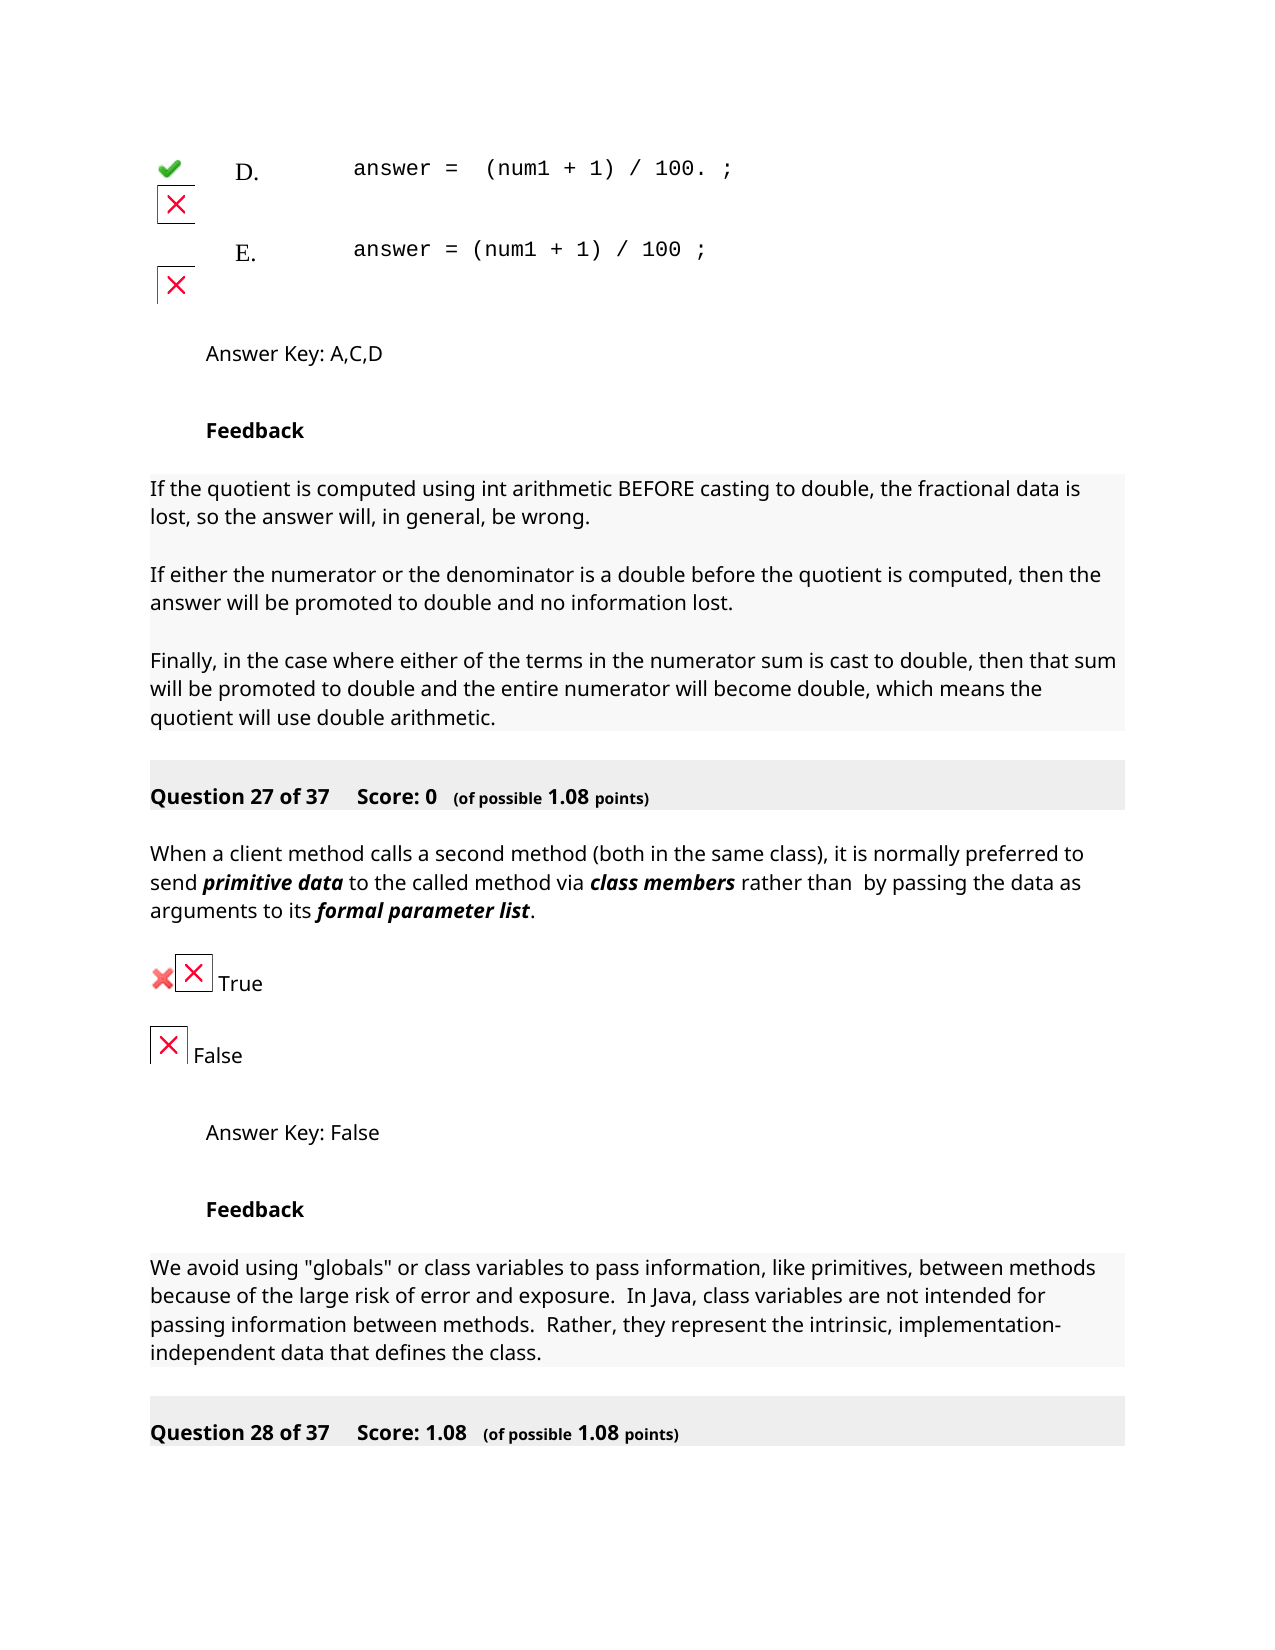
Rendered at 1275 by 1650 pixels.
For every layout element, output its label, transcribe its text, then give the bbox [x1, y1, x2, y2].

text Feedback [150, 1168, 1125, 1224]
text Question 27 of 37 Score: 0 (of possible 1.08 points) [150, 760, 1125, 810]
text If the quotient is computed using int arithmetic BEFORE casting to double, the fractional data is lost, so the answer will, in general, be wrong. [150, 474, 1125, 531]
text We avoid using "globals" or class variables to pass information, like primitives, between methods because of the large risk of error and exposure. In Java, class variables are not intended for passing information between methods. Rather, they represent the intrinsic, implementation-independent data that defines the class. [150, 1253, 1125, 1367]
table_cell [150, 231, 227, 311]
table_cell [150, 150, 227, 231]
text When a client method calls a second method (both in the same class), it is normally preferred to send primitive data to the called method via class members rather than by passing the data as arguments to its formal parameter list. [150, 839, 1125, 925]
text Answer Key: False [150, 1091, 1125, 1147]
text Question 28 of 37 Score: 1.08 (of possible 1.08 points) [150, 1396, 1125, 1446]
text If either the numerator or the denominator is a double before the quotient is computed, then the answer will be promoted to double and no information lost. [150, 560, 1125, 617]
text Answer Key: A,C,D [150, 311, 1125, 367]
text True [150, 954, 1125, 998]
text False [150, 1026, 1125, 1070]
text Feedback [150, 388, 1125, 444]
text Finally, in the case where either of the terms in the numerator sum is cast to double, then that sum will be promoted to double and the entire numerator will become double, which means the quotient will use double arithmetic. [150, 646, 1125, 731]
picture [157, 157, 183, 183]
table_cell answer = (num1 + 1) / 100. ; [267, 150, 899, 231]
table_cell E. [228, 231, 267, 311]
picture [150, 966, 175, 992]
table_cell answer = (num1 + 1) / 100 ; [267, 231, 899, 311]
table_cell D. [228, 150, 267, 231]
